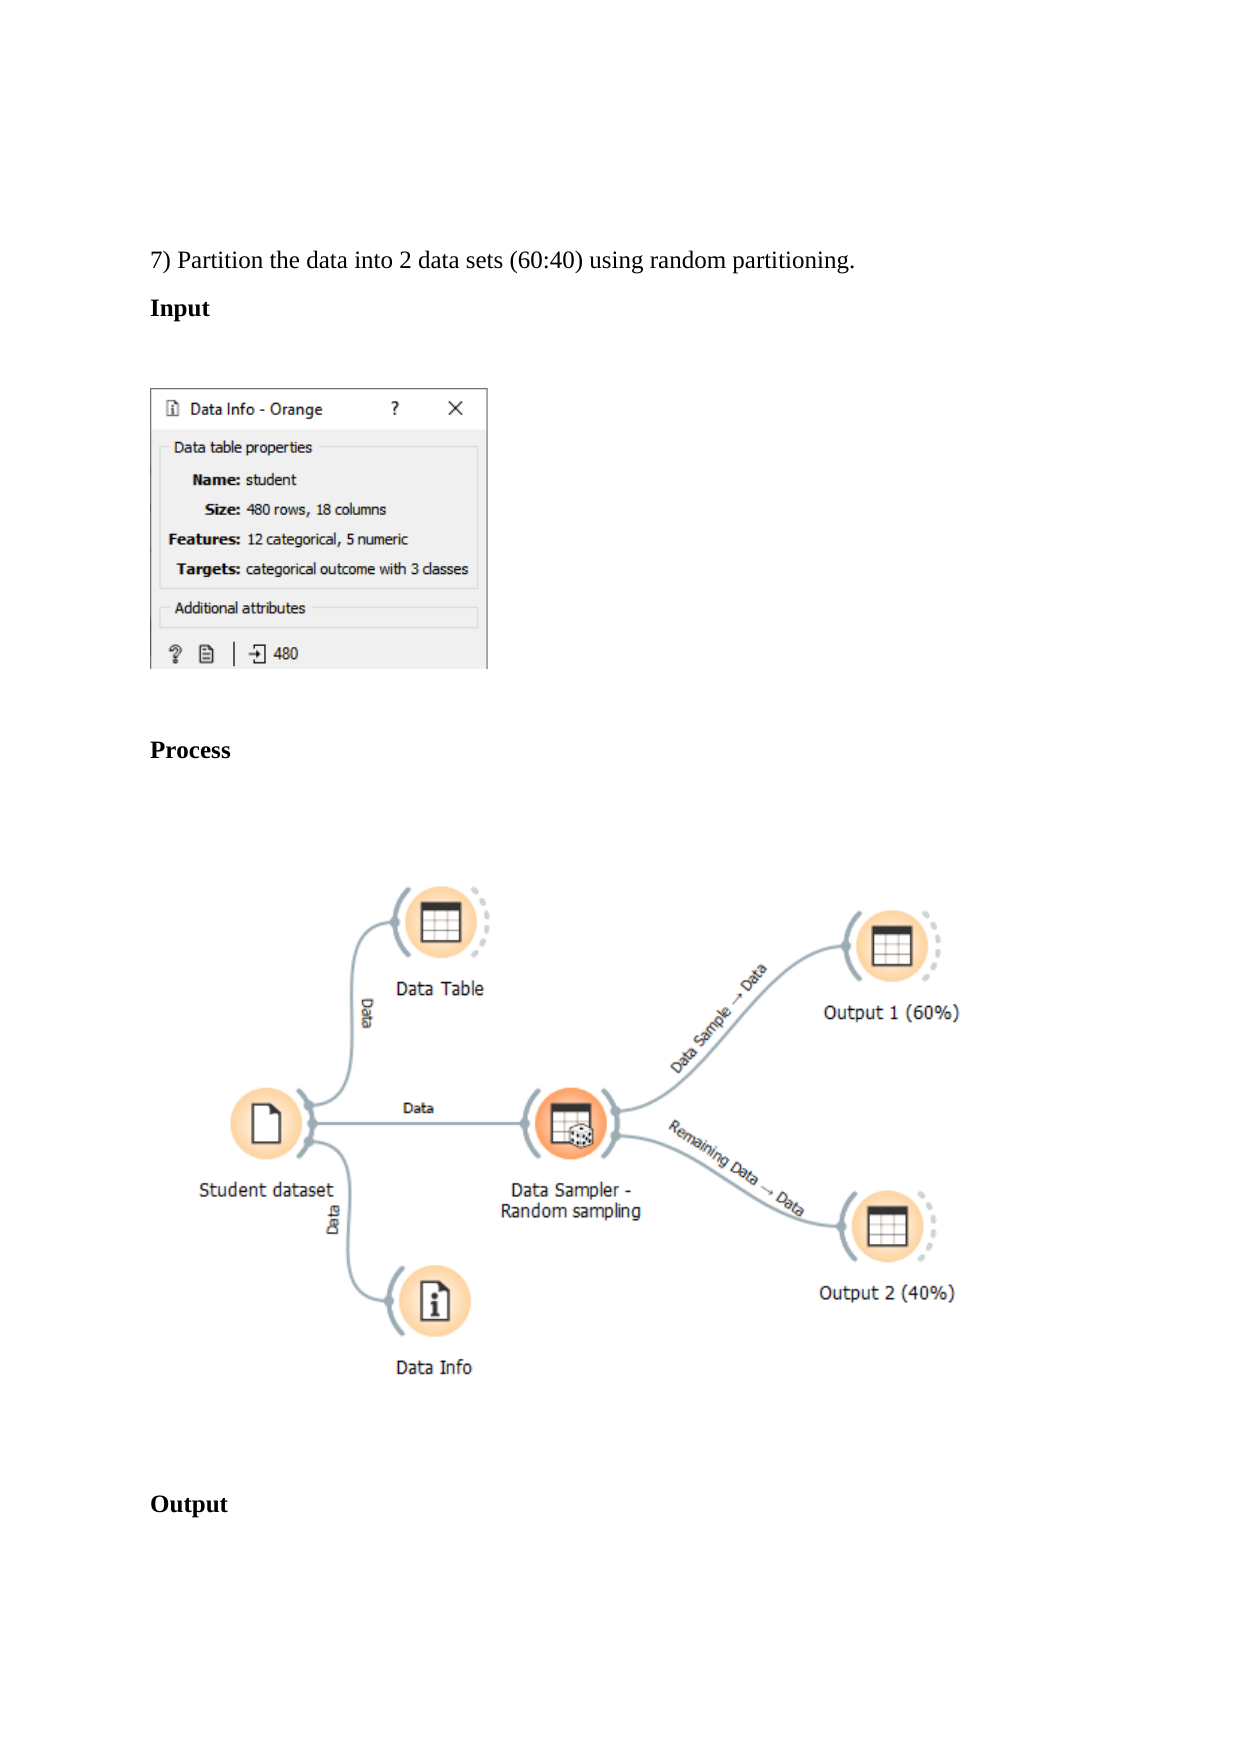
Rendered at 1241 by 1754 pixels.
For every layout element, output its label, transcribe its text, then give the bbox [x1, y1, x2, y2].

text Process [150, 735, 1090, 763]
text Output [150, 1489, 1090, 1517]
text Input [150, 293, 1090, 322]
text 7) Partition the data into 2 data sets (60:40) using random partitioning. [150, 245, 1090, 274]
picture [150, 388, 488, 669]
picture [150, 830, 1091, 1422]
